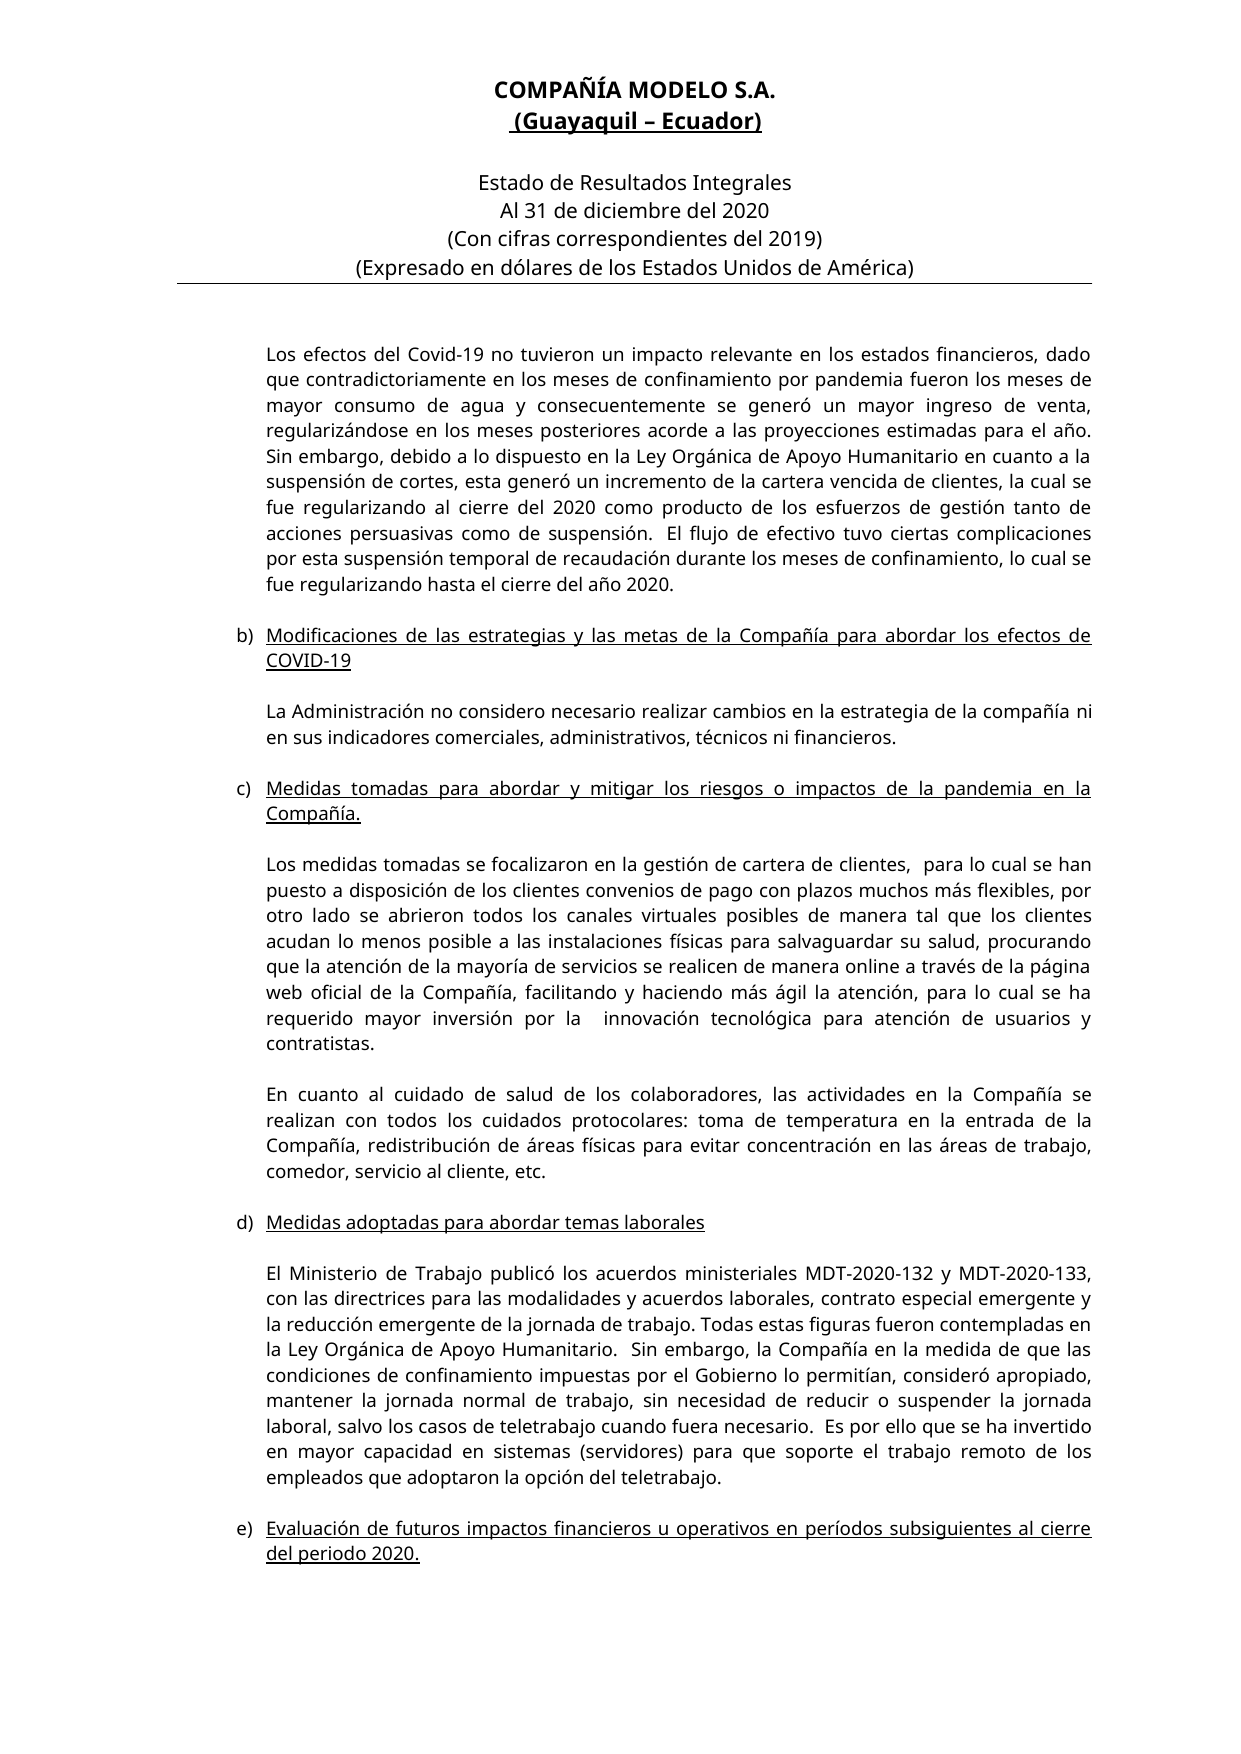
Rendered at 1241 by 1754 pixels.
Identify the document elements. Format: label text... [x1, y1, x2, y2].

text En cuanto al cuidado de salud de los colaboradores, las actividades en la Compañía se realizan con todos los cuidados protocolares: toma de temperatura en la entrada de la Compañía, redistribución de áreas físicas para evitar concentración en las áreas de trabajo, comedor, servicio al cliente, etc. [266, 1081, 1092, 1183]
text Los efectos del Covid-19 no tuvieron un impacto relevante en los estados financieros, dado que contradictoriamente en los meses de confinamiento por pandemia fueron los meses de mayor consumo de agua y consecuentemente se generó un mayor ingreso de venta, regularizándose en los meses posteriores acorde a las proyecciones estimadas para el año. Sin embargo, debido a lo dispuesto en la Ley Orgánica de Apoyo Humanitario en cuanto a la suspensión de cortes, esta generó un incremento de la cartera vencida de clientes, la cual se fue regularizando al cierre del 2020 como producto de los esfuerzos de gestión tanto de acciones persuasivas como de suspensión. El flujo de efectivo tuvo ciertas complicaciones por esta suspensión temporal de recaudación durante los meses de confinamiento, lo cual se fue regularizando hasta el cierre del año 2020. [266, 341, 1092, 596]
text La Administración no considero necesario realizar cambios en la estrategia de la compañía ni en sus indicadores comerciales, administrativos, técnicos ni financieros. [266, 698, 1092, 749]
text b) Modificaciones de las estrategias y las metas de la Compañía para abordar los efectos de COVID-19 [236, 622, 1092, 673]
text El Ministerio de Trabajo publicó los acuerdos ministeriales MDT-2020-132 y MDT-2020-133, con las directrices para las modalidades y acuerdos laborales, contrato especial emergente y la reducción emergente de la jornada de trabajo. Todas estas figuras fueron contempladas en la Ley Orgánica de Apoyo Humanitario. Sin embargo, la Compañía en la medida de que las condiciones de confinamiento impuestas por el Gobierno lo permitían, consideró apropiado, mantener la jornada normal de trabajo, sin necesidad de reducir o suspender la jornada laboral, salvo los casos de teletrabajo cuando fuera necesario. Es por ello que se ha invertido en mayor capacidad en sistemas (servidores) para que soporte el trabajo remoto de los empleados que adoptaron la opción del teletrabajo. [266, 1260, 1092, 1490]
text d) Medidas adoptadas para abordar temas laborales [236, 1209, 1092, 1234]
text e) Evaluación de futuros impactos financieros u operativos en períodos subsiguientes al cierre del periodo 2020. [236, 1515, 1092, 1566]
text Los medidas tomadas se focalizaron en la gestión de cartera de clientes, para lo cual se han puesto a disposición de los clientes convenios de pago con plazos muchos más flexibles, por otro lado se abrieron todos los canales virtuales posibles de manera tal que los clientes acudan lo menos posible a las instalaciones físicas para salvaguardar su salud, procurando que la atención de la mayoría de servicios se realicen de manera online a través de la página web oficial de la Compañía, facilitando y haciendo más ágil la atención, para lo cual se ha requerido mayor inversión por la innovación tecnológica para atención de usuarios y contratistas. [266, 852, 1092, 1056]
text c) Medidas tomadas para abordar y mitigar los riesgos o impactos de la pandemia en la Compañía. [236, 775, 1092, 826]
